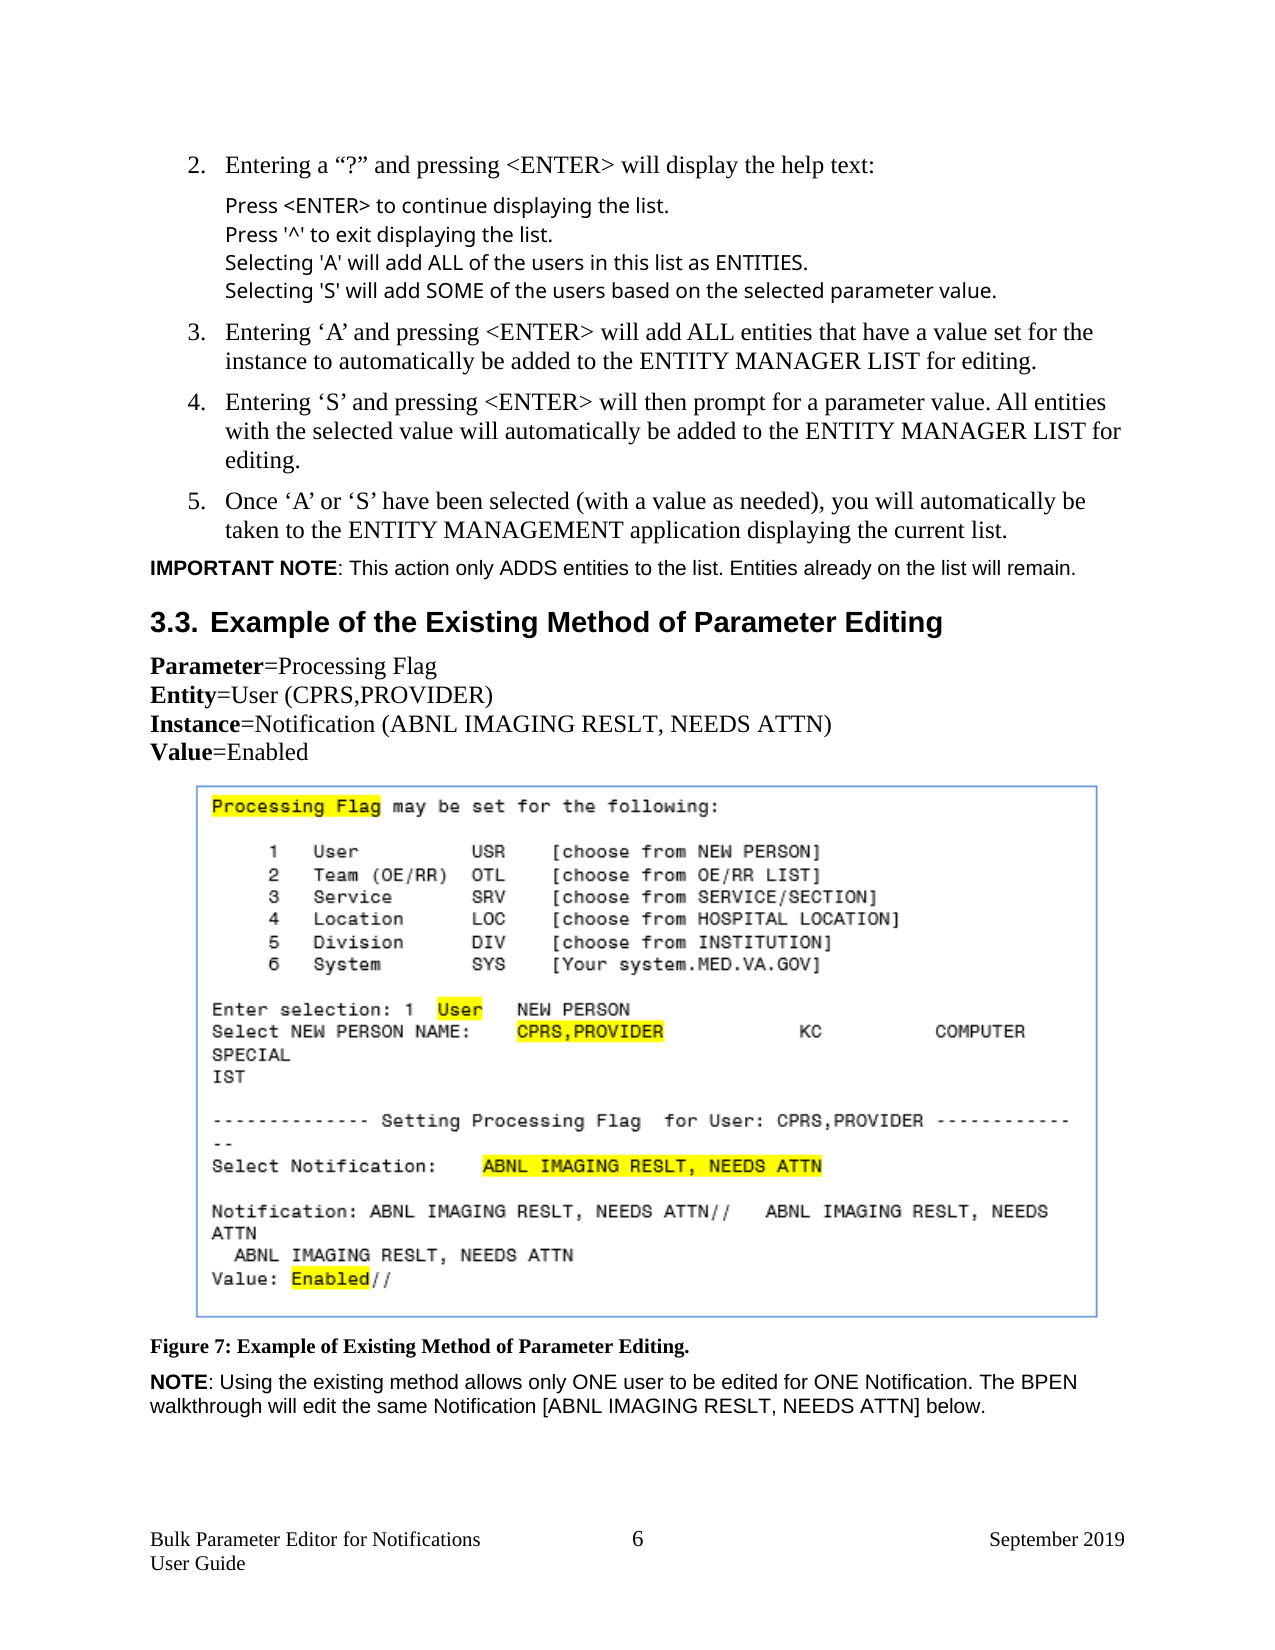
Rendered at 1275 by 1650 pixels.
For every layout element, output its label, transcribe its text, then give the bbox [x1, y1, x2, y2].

text Parameter=Processing Flag [150, 651, 1125, 680]
text IMPORTANT NOTE: This action only ADDS entities to the list. Entities already on the list will remain. [150, 556, 1125, 580]
text Selecting 'A' will add ALL of the users in this list as ENTITIES. [225, 248, 1125, 277]
text Instance=Notification (ABNL IMAGING RESLT, NEEDS ATTN) [150, 709, 1125, 737]
text NOTE: Using the existing method allows only ONE user to be edited for ONE Notification. The BPEN walkthrough will edit the same Notification [ABNL IMAGING RESLT, NEEDS ATTN] below. [150, 1370, 1125, 1418]
list Entering ‘S’ and pressing <ENTER> will then prompt for a parameter value. All entities with the selected value will automatically be added to the ENTITY MANAGER LIST for editing. [187, 387, 1125, 474]
list Once ‘A’ or ‘S’ have been selected (with a value as needed), you will automatically be taken to the ENTITY MANAGEMENT application displaying the current list. [187, 486, 1125, 544]
list Entering ‘A’ and pressing <ENTER> will add ALL entities that have a value set for the instance to automatically be added to the ENTITY MANAGER LIST for editing. [187, 317, 1125, 375]
subtitle Example of the Existing Method of Parameter Editing [150, 605, 1125, 639]
list Entering a “?” and pressing <ENTER> will display the help text: [187, 150, 1125, 179]
text Press <ENTER> to continue displaying the list. [225, 191, 1125, 220]
text Entity=User (CPRS,PROVIDER) [150, 680, 1125, 709]
text Value=Enabled [150, 737, 1125, 766]
text Press '^' to exit displaying the list. [225, 220, 1125, 248]
text Figure 7: Example of Existing Method of Parameter Editing. [150, 1333, 1125, 1358]
text Selecting 'S' will add SOME of the users based on the selected parameter value. [225, 277, 1125, 305]
picture [187, 778, 1104, 1321]
